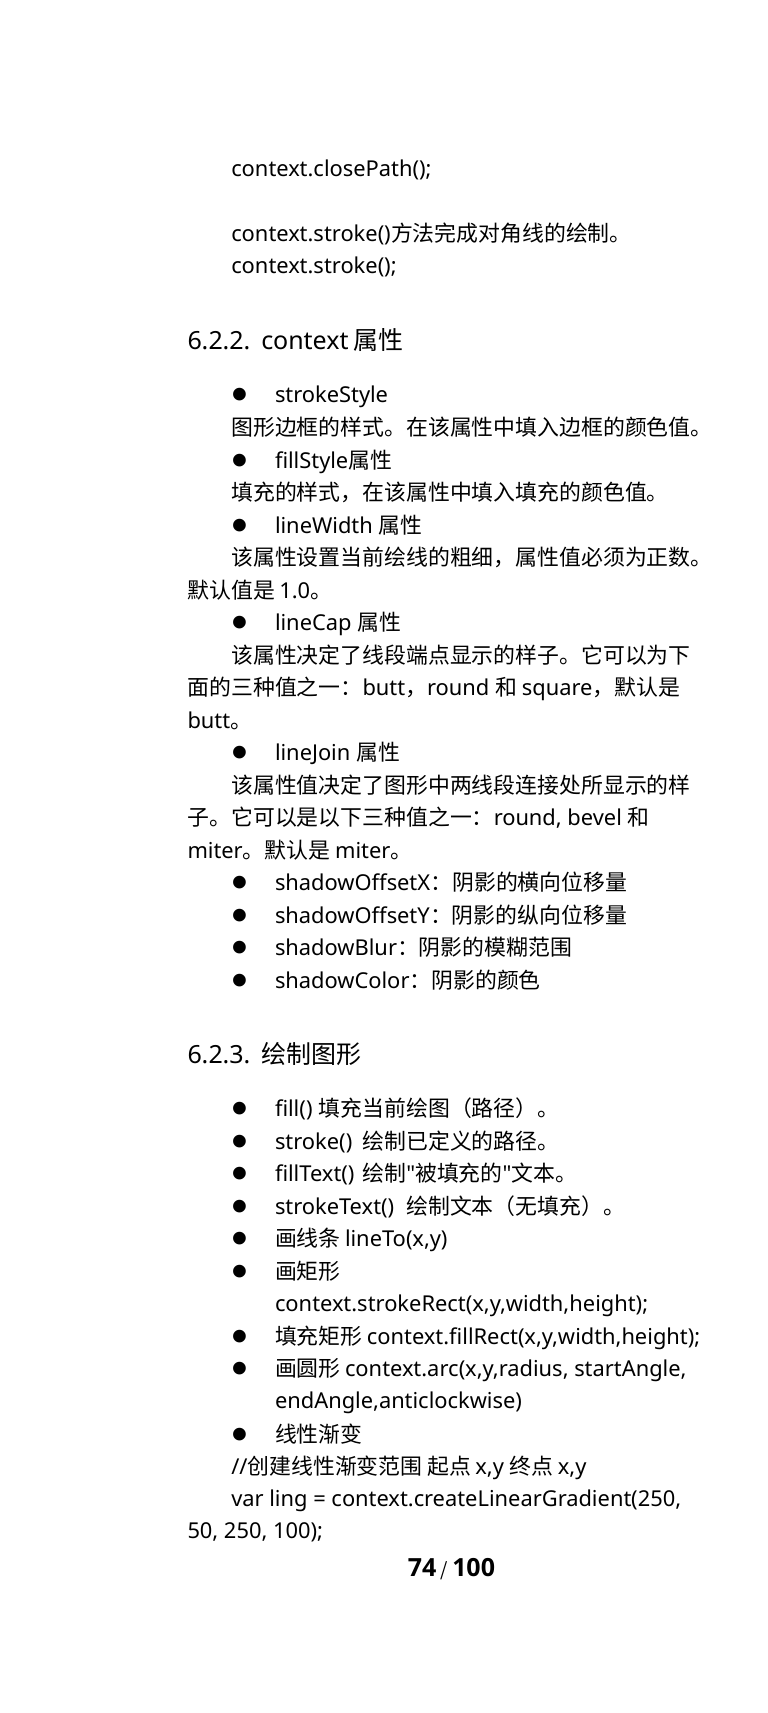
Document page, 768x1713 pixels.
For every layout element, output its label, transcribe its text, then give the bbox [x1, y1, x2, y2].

list stroke() 绘制已定义的路径。 [231, 1124, 711, 1156]
text context.stroke(); [187, 249, 711, 281]
list shadowBlur：阴影的模糊范围 [231, 930, 711, 962]
list 线性渐变 [231, 1416, 711, 1449]
text 图形边框的样式。在该属性中填入边框的颜色值。 [187, 410, 711, 442]
list 填充矩形context.fillRect(x,y,width,height); [231, 1319, 711, 1351]
text 填充的样式，在该属性中填入填充的颜色值。 [187, 475, 711, 507]
list shadowColor：阴影的颜色 [231, 962, 711, 995]
text 绘制图形 [187, 1020, 711, 1085]
text context.closePath(); [187, 151, 711, 184]
list fillText() 绘制"被填充的"文本。 [231, 1156, 711, 1189]
list shadowOffsetY：阴影的纵向位移量 [231, 897, 711, 930]
list 画矩形context.strokeRect(x,y,width,height); [231, 1254, 711, 1319]
list 画圆形context.arc(x,y,radius, startAngle, endAngle,anticlockwise) [231, 1351, 711, 1416]
list lineWidth 属性 [231, 507, 711, 540]
text context属性 [187, 306, 711, 371]
text 该属性设置当前绘线的粗细，属性值必须为正数。默认值是1.0。 [187, 540, 711, 605]
list strokeText() 绘制文本（无填充）。 [231, 1189, 711, 1221]
text //创建线性渐变范围 起点x,y 终点x,y [187, 1449, 711, 1481]
list fillStyle属性 [231, 442, 711, 475]
text 该属性决定了线段端点显示的样子。它可以为下面的三种值之一：butt，round 和 square，默认是 butt。 [187, 637, 711, 735]
list 画线条lineTo(x,y) [231, 1221, 711, 1254]
text var ling = context.createLinearGradient(250, 50, 250, 100); [187, 1481, 711, 1546]
list shadowOffsetX：阴影的横向位移量 [231, 865, 711, 897]
list strokeStyle [231, 377, 711, 410]
text 该属性值决定了图形中两线段连接处所显示的样子。它可以是以下三种值之一：round, bevel 和 miter。默认是 miter。 [187, 767, 711, 865]
text context.stroke()方法完成对角线的绘制。 [187, 216, 711, 249]
list lineCap 属性 [231, 605, 711, 637]
list fill() 填充当前绘图（路径）。 [231, 1091, 711, 1124]
list lineJoin 属性 [231, 735, 711, 767]
